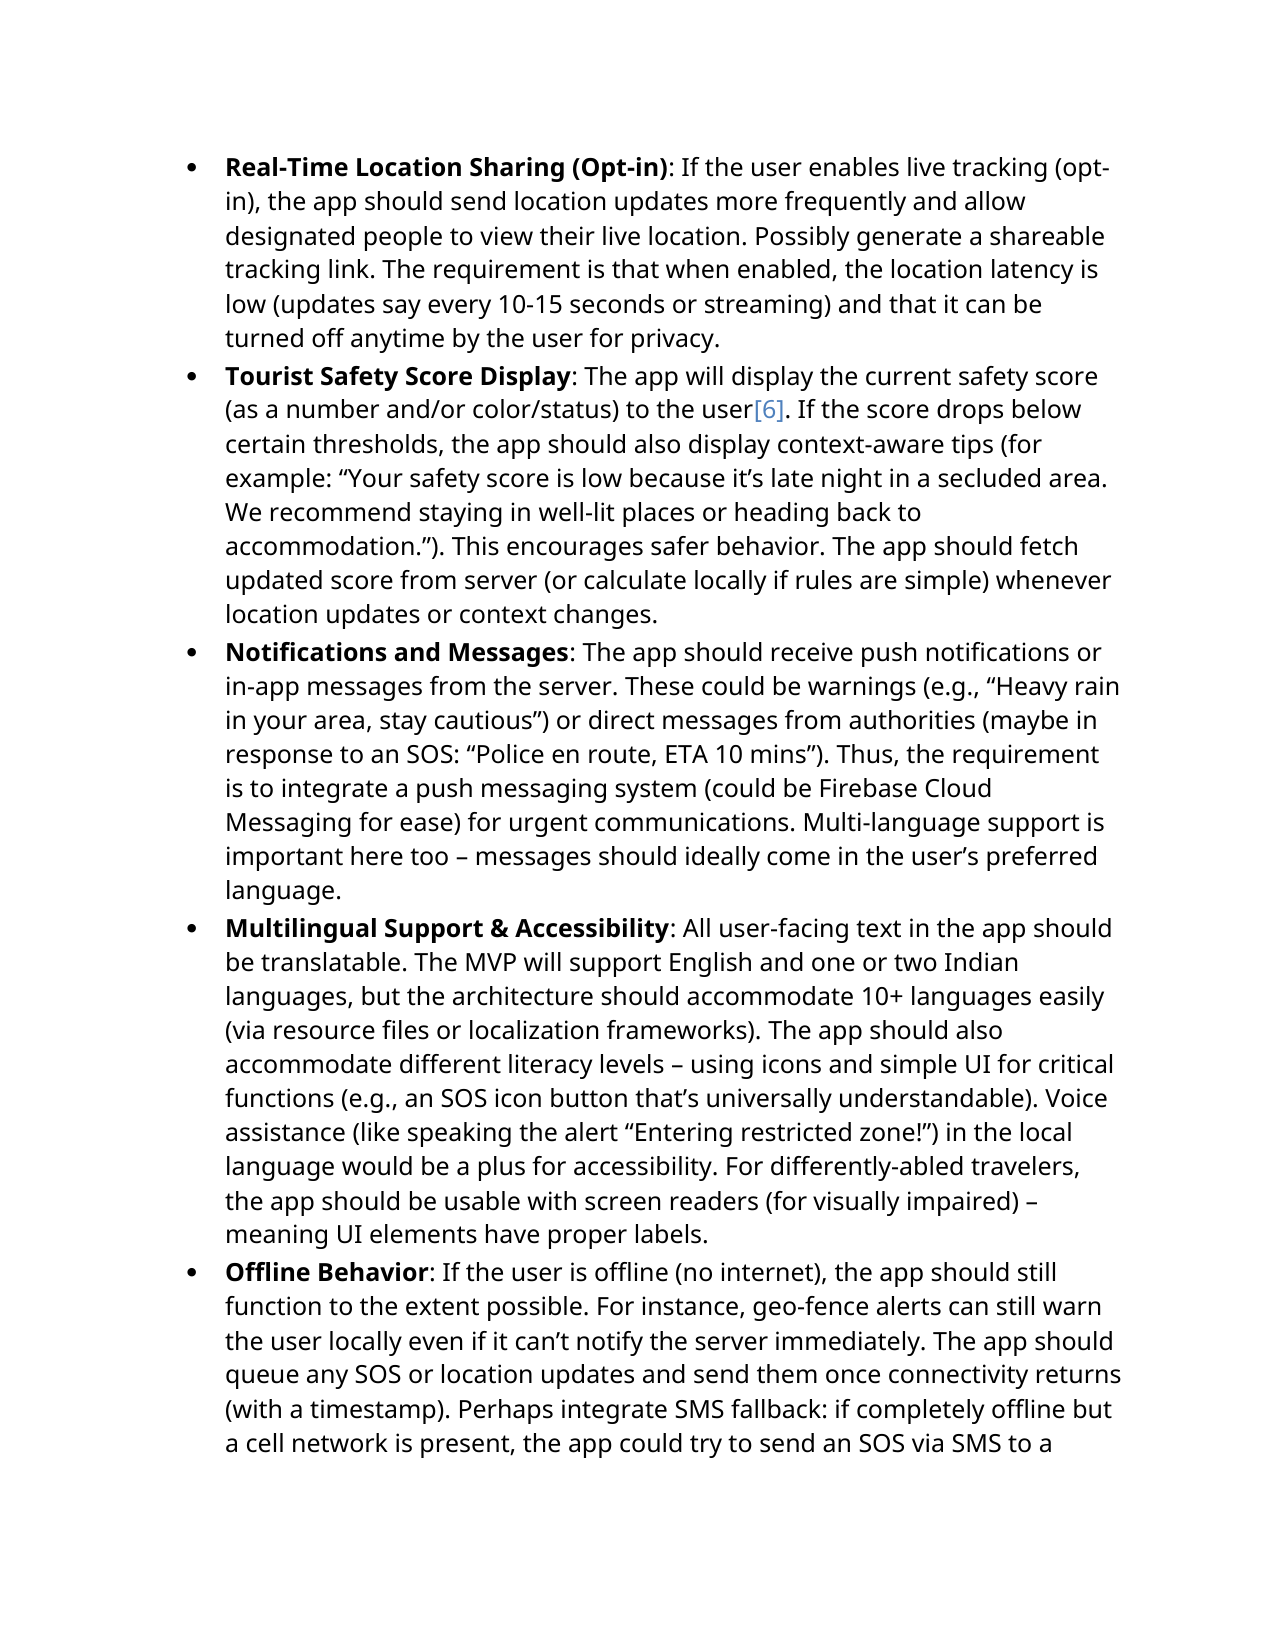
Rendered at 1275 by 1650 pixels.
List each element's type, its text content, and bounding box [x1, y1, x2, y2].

list Multilingual Support & Accessibility: All user-facing text in the app should be translatable. The MVP will support English and one or two Indian languages, but the architecture should accommodate 10+ languages easily (via resource files or localization frameworks). The app should also accommodate different literacy levels – using icons and simple UI for critical functions (e.g., an SOS icon button that’s universally understandable). Voice assistance (like speaking the alert “Entering restricted zone!”) in the local language would be a plus for accessibility. For differently-abled travelers, the app should be usable with screen readers (for visually impaired) – meaning UI elements have proper labels. [187, 911, 1125, 1251]
list Real-Time Location Sharing (Opt-in): If the user enables live tracking (opt-in), the app should send location updates more frequently and allow designated people to view their live location. Possibly generate a shareable tracking link. The requirement is that when enabled, the location latency is low (updates say every 10-15 seconds or streaming) and that it can be turned off anytime by the user for privacy. [187, 150, 1125, 354]
list Notifications and Messages: The app should receive push notifications or in-app messages from the server. These could be warnings (e.g., “Heavy rain in your area, stay cautious”) or direct messages from authorities (maybe in response to an SOS: “Police en route, ETA 10 mins”). Thus, the requirement is to integrate a push messaging system (could be Firebase Cloud Messaging for ease) for urgent communications. Multi-language support is important here too – messages should ideally come in the user’s preferred language. [187, 634, 1125, 907]
list Tourist Safety Score Display: The app will display the current safety score (as a number and/or color/status) to the user[6]. If the score drops below certain thresholds, the app should also display context-aware tips (for example: “Your safety score is low because it’s late night in a secluded area. We recommend staying in well-lit places or heading back to accommodation.”). This encourages safer behavior. The app should fetch updated score from server (or calculate locally if rules are simple) whenever location updates or context changes. [187, 358, 1125, 631]
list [187, 1255, 1125, 1459]
